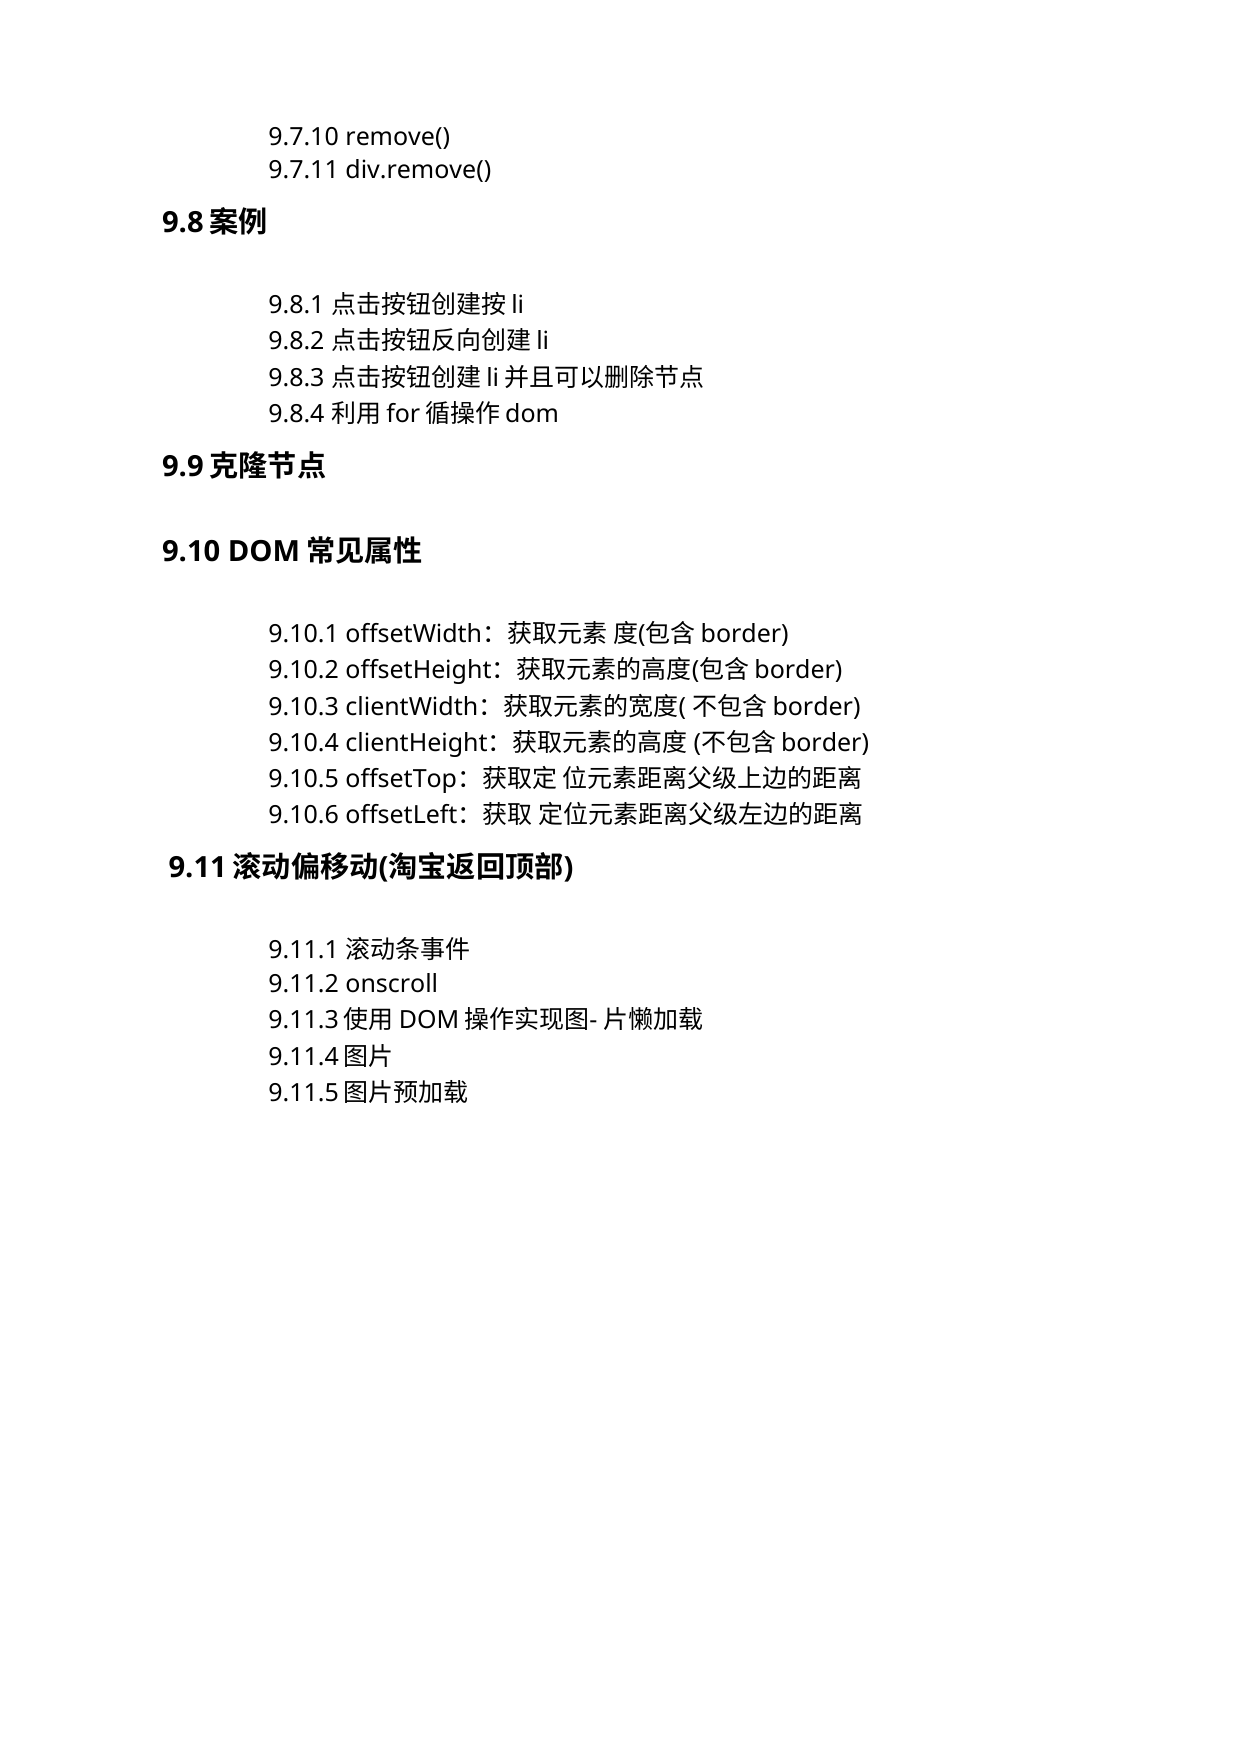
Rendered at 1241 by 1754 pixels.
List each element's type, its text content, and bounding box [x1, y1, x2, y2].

subtitle 9.11.1 滚动条事件 [168, 929, 1122, 966]
subtitle 9.10.4 clientHeight：获取元素的高度 (不包含border) [168, 722, 1122, 759]
subtitle 9.10.6 offsetLeft：获取 定位元素距离父级左边的距离 [168, 795, 1122, 831]
subtitle 9.11.5图片预加载 [168, 1072, 1122, 1109]
subtitle 9.10.5 offsetTop：获取定 位元素距离父级上边的距离 [168, 759, 1122, 795]
subtitle 9.8案例 [118, 199, 1122, 241]
subtitle 9.11.3使用DOM操作实现图- 片懒加载 [168, 1000, 1122, 1036]
subtitle 9.7.10 remove() [168, 118, 1122, 152]
subtitle 9.8.4 利用for循操作dom [168, 393, 1122, 429]
subtitle 9.7.11 div.remove() [168, 152, 1122, 186]
subtitle 9.11.2 onscroll [168, 966, 1122, 1000]
subtitle 9.8.1 点击按钮创建按li [168, 284, 1122, 321]
subtitle 9.10 DOM常见属性 [118, 528, 1122, 570]
subtitle 9.10.2 offsetHeight：获取元素的高度(包含border) [168, 650, 1122, 686]
subtitle 9.10.1 offsetWidth：获取元素 度(包含border) [168, 614, 1122, 650]
subtitle 9.11滚动偏移动(淘宝返回顶部) [118, 844, 1122, 886]
subtitle 9.8.2 点击按钮反向创建li [168, 321, 1122, 357]
subtitle 9.11.4图片 [168, 1036, 1122, 1072]
subtitle 9.9克隆节点 [118, 442, 1122, 484]
subtitle 9.10.3 clientWidth：获取元素的宽度( 不包含border) [168, 686, 1122, 722]
subtitle 9.8.3 点击按钮创建li并且可以删除节点 [168, 357, 1122, 393]
